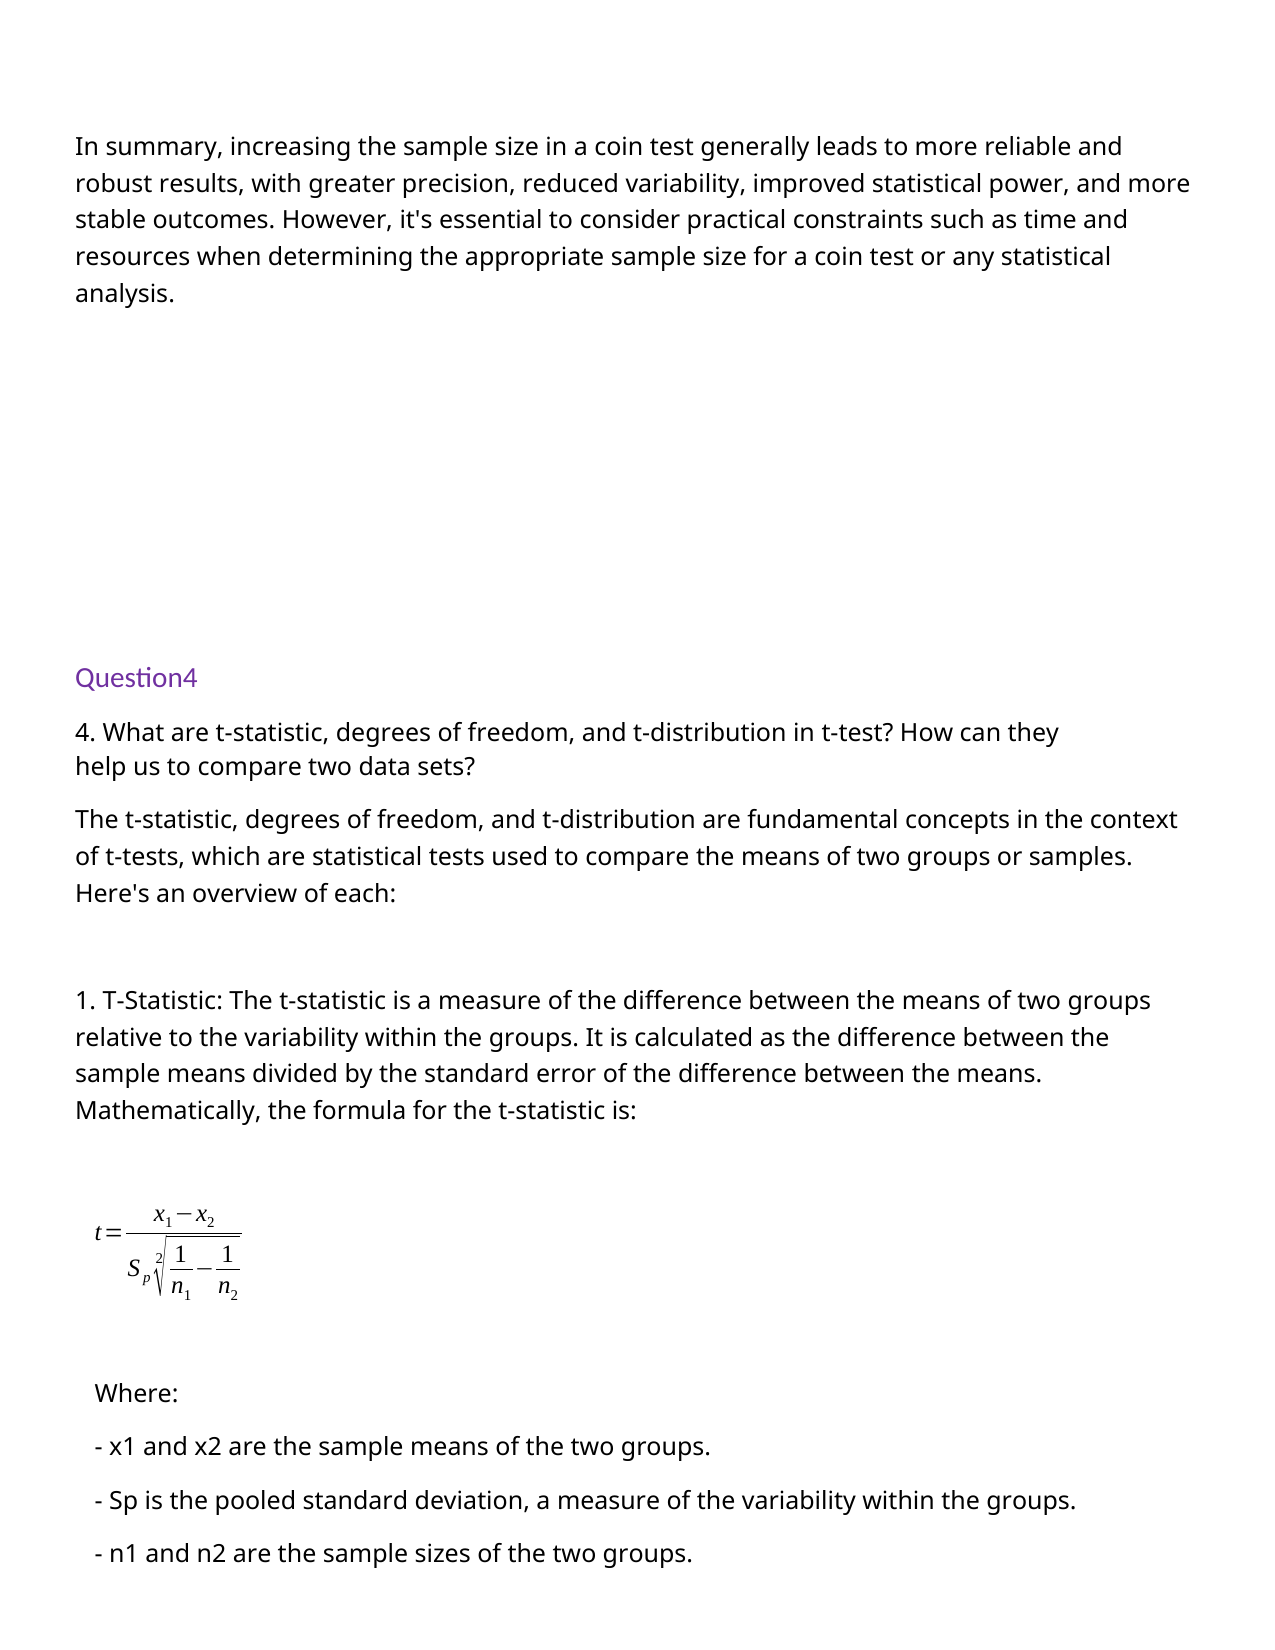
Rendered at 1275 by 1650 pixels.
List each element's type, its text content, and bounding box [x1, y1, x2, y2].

text The t-statistic, degrees of freedom, and t-distribution are fundamental concepts in the context of t-tests, which are statistical tests used to compare the means of two groups or samples. Here's an overview of each: [75, 802, 1200, 910]
text 4. What are t-statistic, degrees of freedom, and t-distribution in t-test? How can they [75, 715, 1200, 749]
text - n1 and n2 are the sample sizes of the two groups. [75, 1536, 1200, 1570]
text Where: [75, 1376, 1200, 1410]
text 1. T-Statistic: The t-statistic is a measure of the difference between the means of two groups relative to the variability within the groups. It is calculated as the difference between the sample means divided by the standard error of the difference between the means. Mathematically, the formula for the t-statistic is: [75, 983, 1200, 1127]
text In summary, increasing the sample size in a coin test generally leads to more reliable and robust results, with greater precision, reduced variability, improved statistical power, and more stable outcomes. However, it's essential to consider practical constraints such as time and resources when determining the appropriate sample size for a coin test or any statistical analysis. [75, 128, 1200, 309]
text help us to compare two data sets? [75, 749, 1200, 783]
text - Sp is the pooled standard deviation, a measure of the variability within the groups. [75, 1482, 1200, 1517]
text Question4 [75, 659, 1200, 695]
text - x1 and x2 are the sample means of the two groups. [75, 1429, 1200, 1463]
